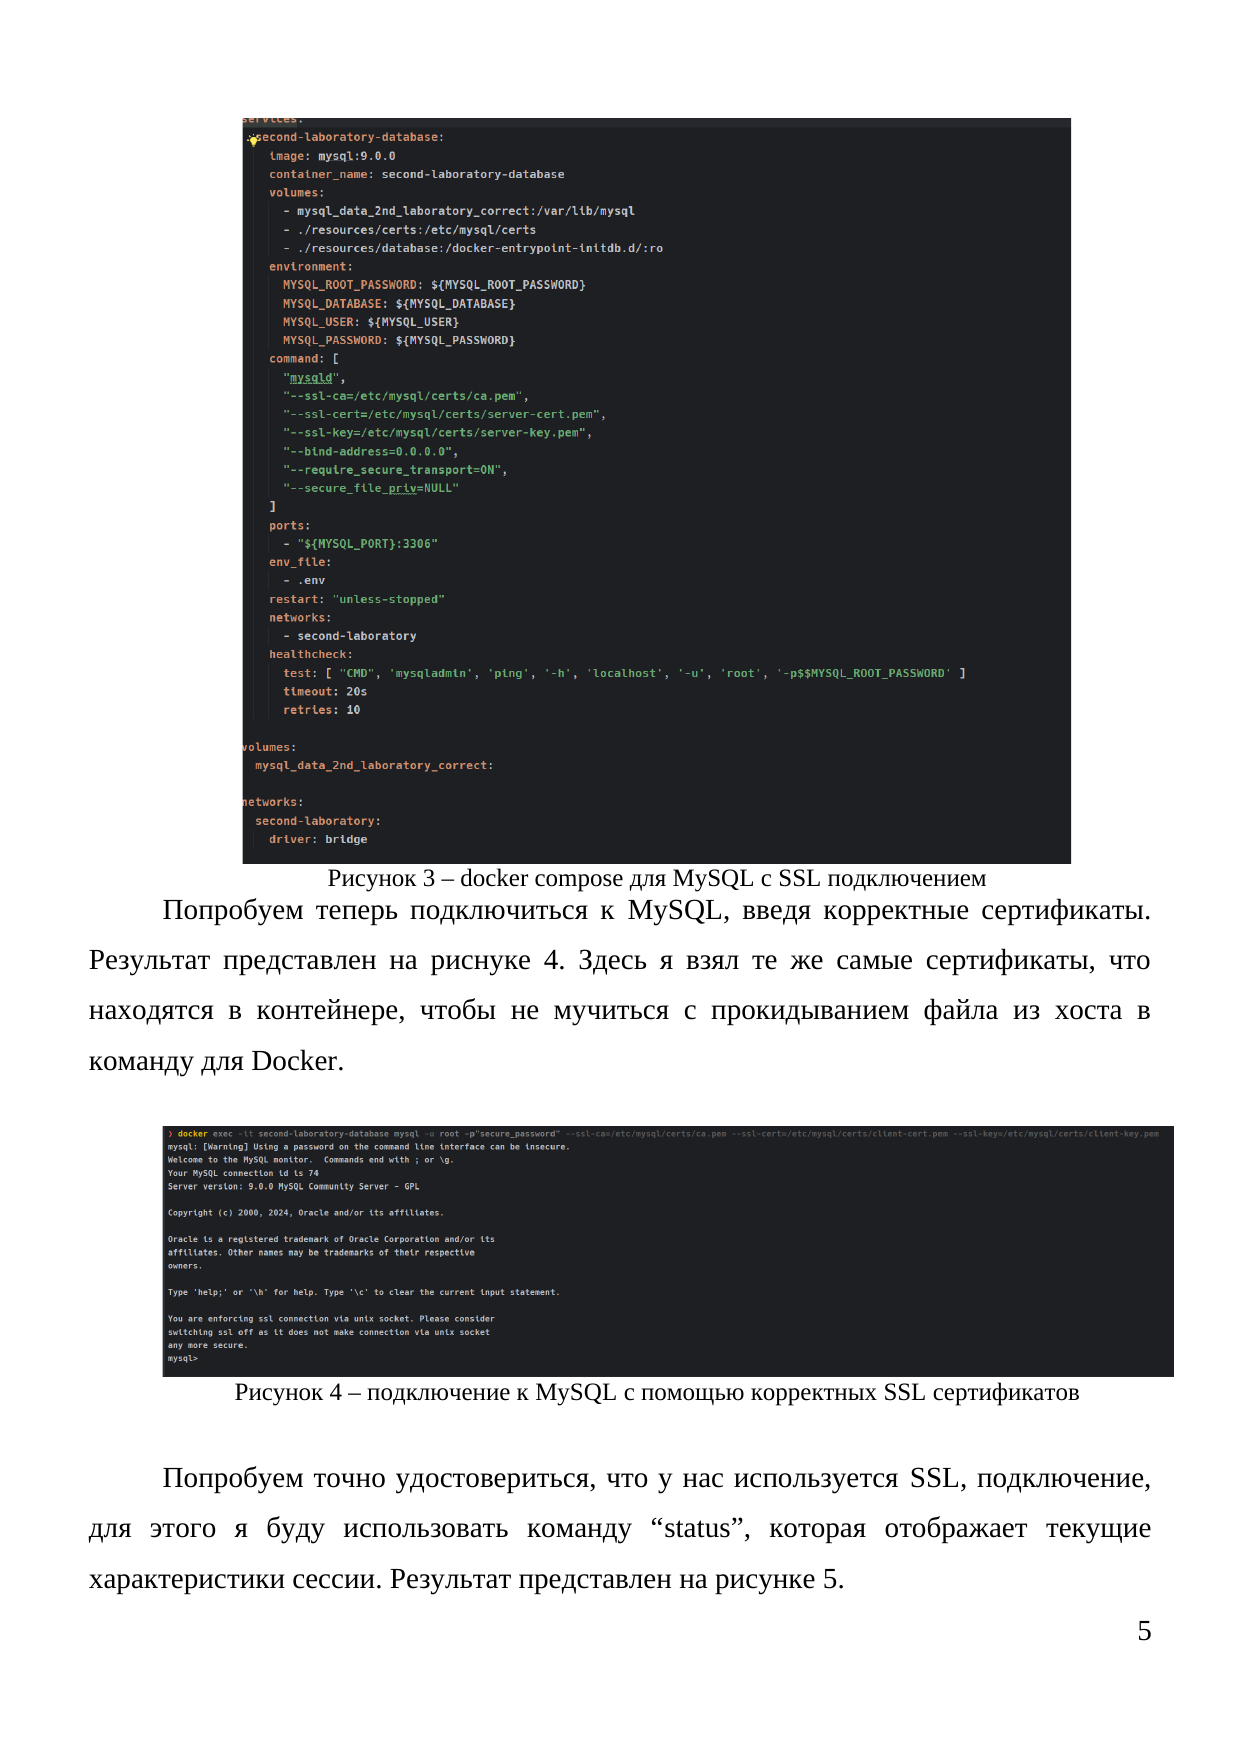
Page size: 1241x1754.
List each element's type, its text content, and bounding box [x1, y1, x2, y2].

text Попробуем точно удостовериться, что у нас используется SSL, подключение, для этого я буду использовать команду “status”, которая отображает текущие характеристики сессии. Результат представлен на рисунке 5. [89, 1460, 1152, 1594]
picture [162, 1126, 1174, 1377]
text Рисунок 3 – docker compose для MySQL с SSL подключением [89, 863, 1152, 892]
text Рисунок 4 – подключение к MySQL с помощью корректных SSL сертификатов [89, 1377, 1152, 1406]
text Попробуем теперь подключиться к MySQL, введя корректные сертификаты. Результат представлен на риснуке 4. Здесь я взял те же самые сертификаты, что находятся в контейнере, чтобы не мучиться с прокидыванием файла из хоста в команду для Docker. [89, 892, 1152, 1076]
picture [242, 118, 1072, 864]
